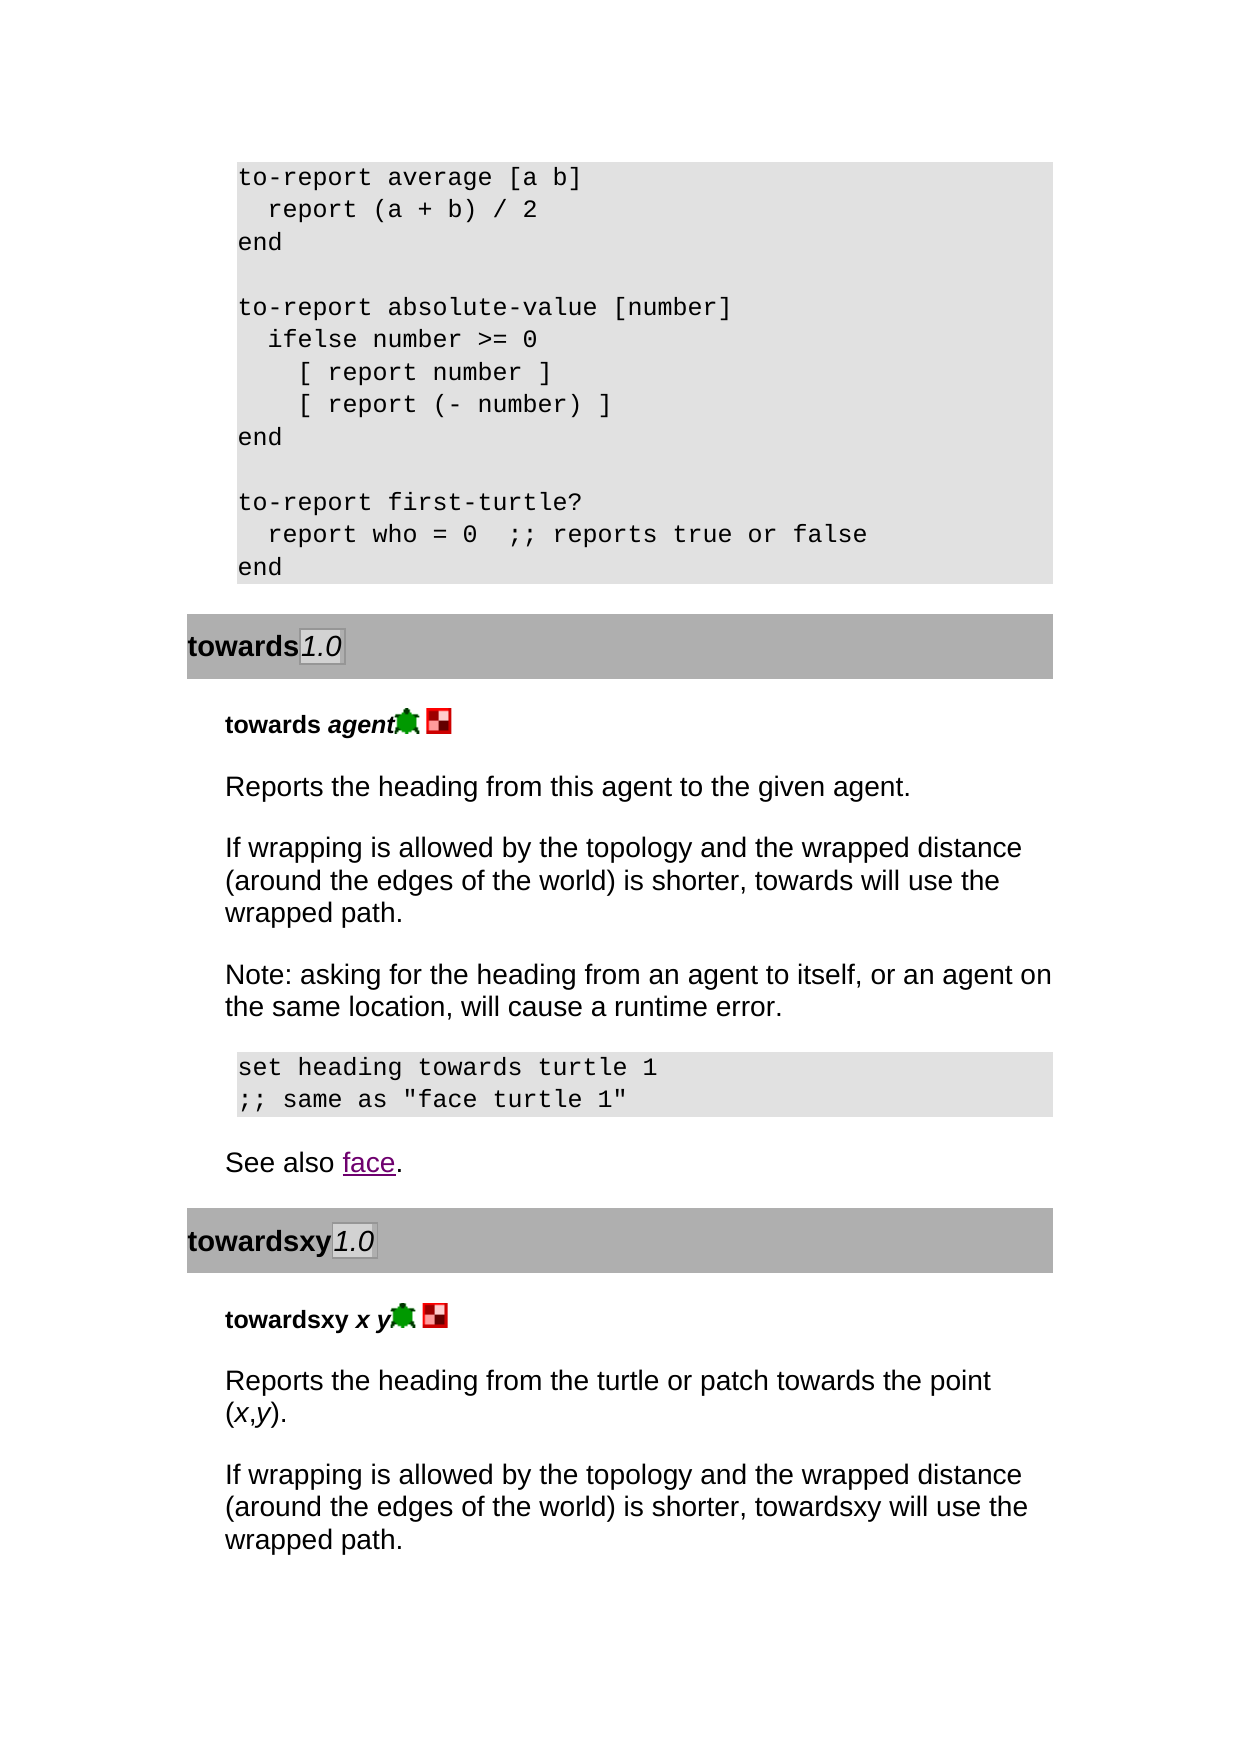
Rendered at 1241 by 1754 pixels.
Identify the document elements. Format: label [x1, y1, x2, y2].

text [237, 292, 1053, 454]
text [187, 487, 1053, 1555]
picture [422, 1303, 448, 1328]
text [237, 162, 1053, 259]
picture [426, 708, 452, 734]
picture [390, 1303, 416, 1328]
picture [394, 708, 420, 734]
